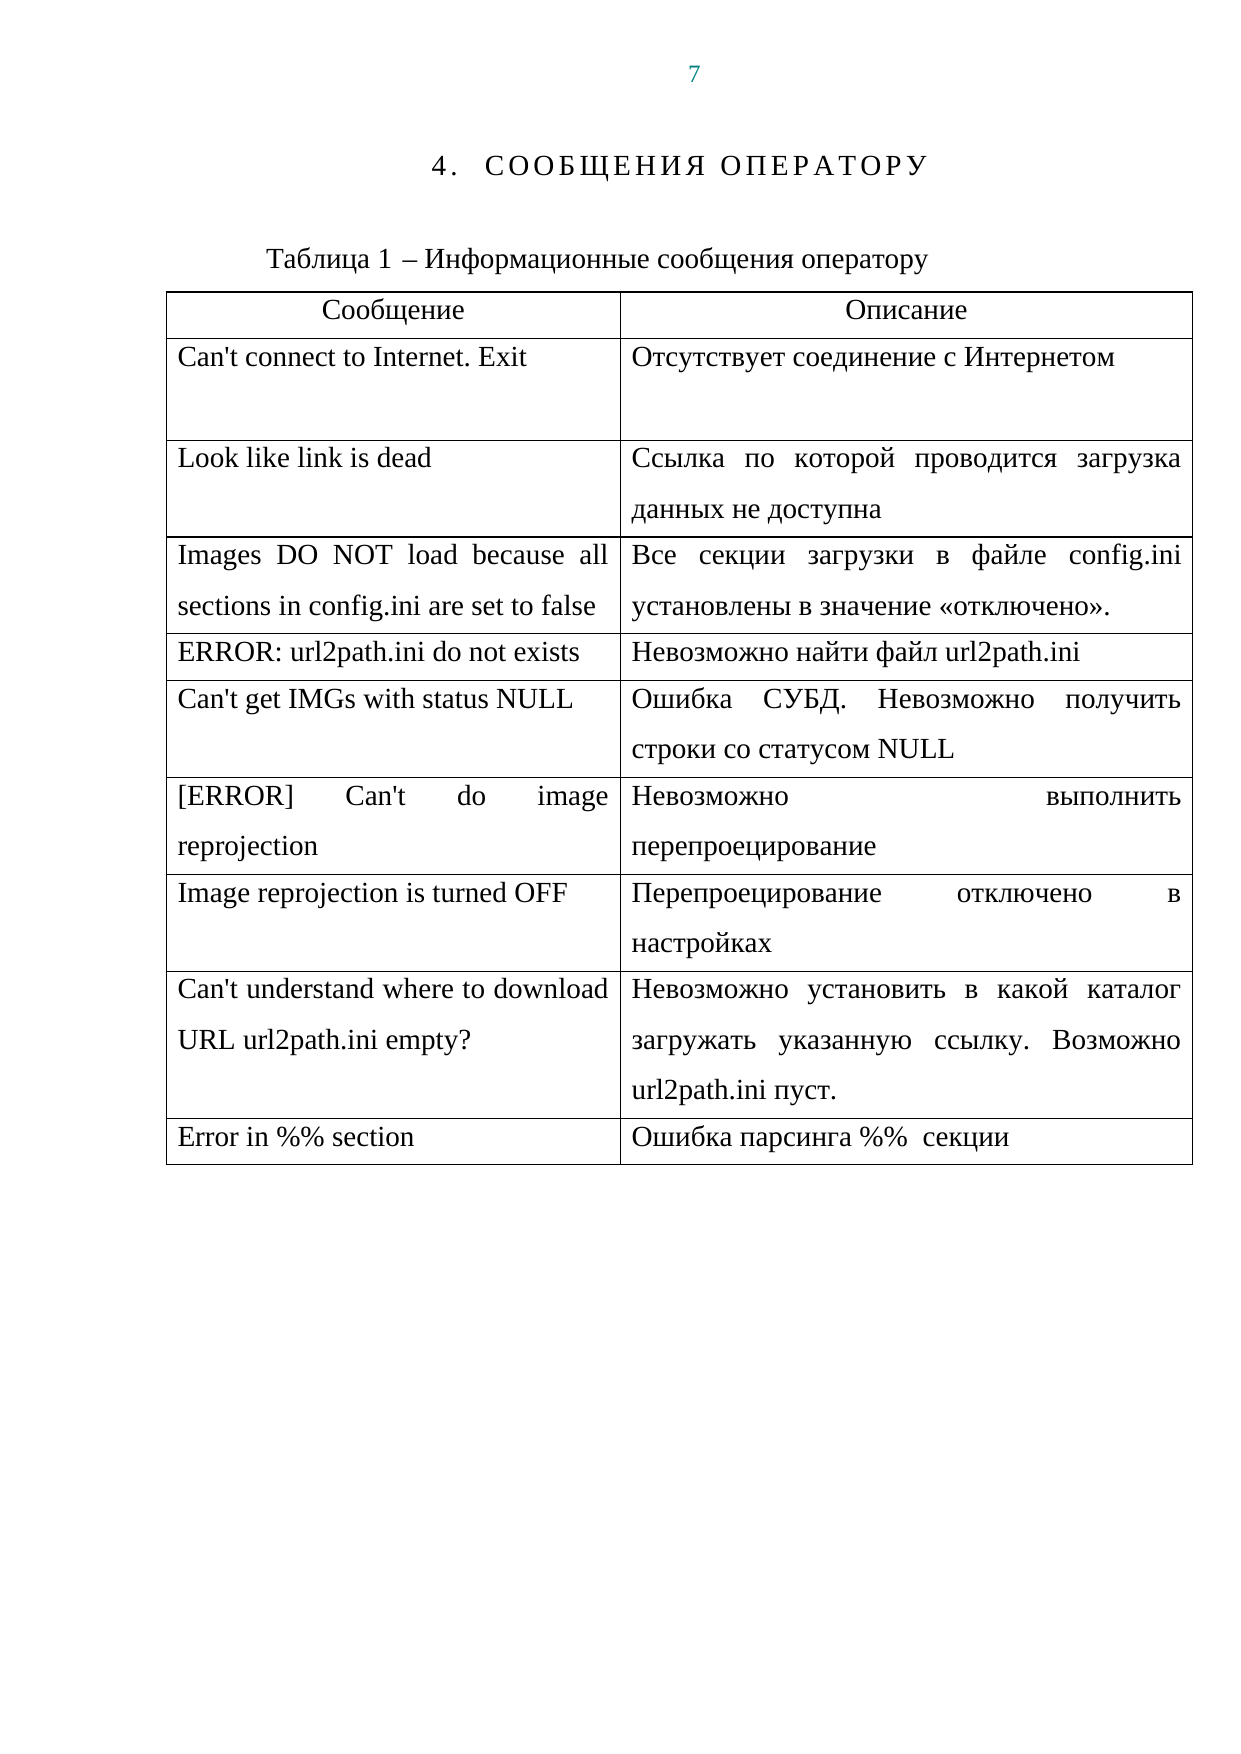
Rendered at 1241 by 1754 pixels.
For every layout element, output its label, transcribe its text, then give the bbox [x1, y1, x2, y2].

table_cell Невозможно найти файл url2path.ini [621, 634, 1192, 680]
table_cell Все секции загрузки в файле config.ini установлены в значение «отключено». [621, 538, 1192, 633]
table_cell [ERROR] Can't do image reprojection [167, 778, 620, 874]
table_cell Can't get IMGs with status NULL [167, 681, 620, 777]
table_cell Error in %% section [167, 1119, 620, 1164]
table_cell Images DO NOT load because all sections in config.ini are set to false [167, 538, 620, 633]
subtitle Сообщения оператору [177, 148, 1181, 181]
table_header Описание [621, 293, 1192, 338]
table_cell Look like link is dead [167, 441, 620, 536]
text Таблица 1 – Информационные сообщения оператору [177, 241, 1181, 275]
table_cell Невозможно выполнить перепроецирование [621, 778, 1192, 874]
table_cell Ошибка СУБД. Невозможно получить строки со статусом NULL [621, 681, 1192, 777]
table_cell Can't understand where to download URL url2path.ini empty? [167, 972, 620, 1118]
table_cell Image reprojection is turned OFF [167, 875, 620, 971]
table_header Сообщение [167, 293, 620, 338]
table_cell Невозможно установить в какой каталог загружать указанную ссылку. Возможно url2path.ini пуст. [621, 972, 1192, 1118]
table_cell Перепроецирование отключено в настройках [621, 875, 1192, 971]
table_cell Can't connect to Internet. Exit [167, 339, 620, 439]
table_cell Ссылка по которой проводится загрузка данных не доступна [621, 441, 1192, 536]
table_cell Отсутствует соединение с Интернетом [621, 339, 1192, 439]
table_cell ERROR: url2path.ini do not exists [167, 634, 620, 680]
table_cell Ошибка парсинга %% секции [621, 1119, 1192, 1164]
